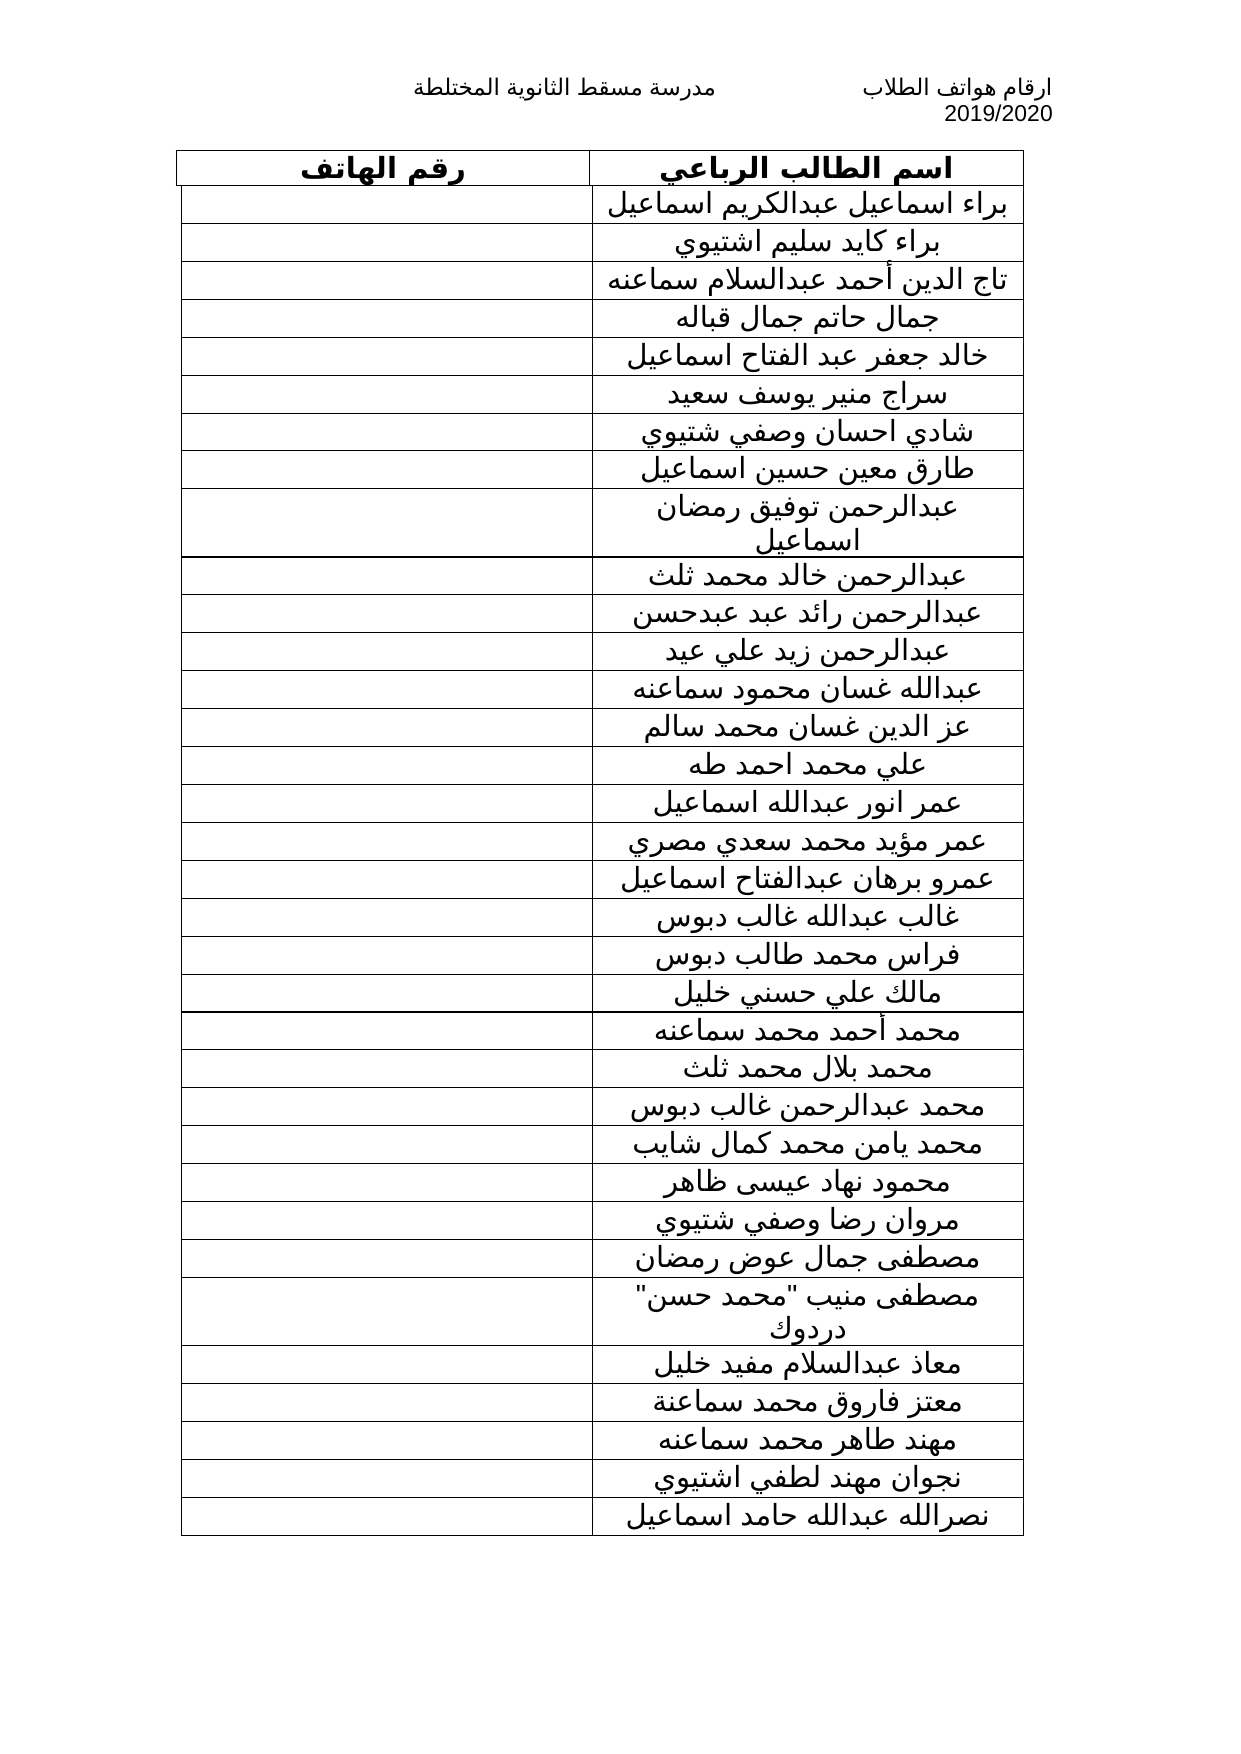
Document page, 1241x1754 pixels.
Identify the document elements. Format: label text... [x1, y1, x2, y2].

table_cell [182, 975, 592, 1011]
table_cell مروان رضا وصفي شتيوي [593, 1202, 1023, 1239]
table_cell [182, 633, 592, 670]
table_cell [182, 1384, 592, 1421]
table_cell [182, 338, 592, 374]
table_cell [182, 1346, 592, 1383]
table_cell عز الدين غسان محمد سالم [593, 709, 1023, 746]
table_cell شادي احسان وصفي شتيوي [593, 414, 1023, 450]
table_cell خالد جعفر عبد الفتاح اسماعيل [593, 338, 1023, 374]
table_cell [182, 1498, 592, 1534]
table_cell [182, 823, 592, 860]
table_cell [182, 709, 592, 746]
table_cell [182, 1202, 592, 1239]
table_cell [182, 1460, 592, 1497]
table_cell [182, 489, 592, 556]
table_cell [182, 595, 592, 632]
table_cell [182, 300, 592, 337]
table_header اسم الطالب الرباعي [590, 151, 1023, 185]
table_cell معاذ عبدالسلام مفيد خليل [593, 1346, 1023, 1383]
table_cell [182, 747, 592, 784]
table_cell محمد بلال محمد ثلث [593, 1050, 1023, 1087]
table_cell [182, 899, 592, 936]
table_cell [182, 937, 592, 973]
table_cell تاج الدين أحمد عبدالسلام سماعنه [593, 262, 1023, 299]
table_cell [182, 1050, 592, 1087]
table_cell محمود نهاد عيسى ظاهر [593, 1164, 1023, 1201]
table_cell نجوان مهند لطفي اشتيوي [593, 1460, 1023, 1497]
table_cell [182, 1422, 592, 1459]
table_cell مالك علي حسني خليل [593, 975, 1023, 1011]
table_cell محمد يامن محمد كمال شايب [593, 1126, 1023, 1163]
table_cell عمر انور عبدالله اسماعيل [593, 785, 1023, 822]
table_cell [182, 376, 592, 412]
table_cell مهند طاهر محمد سماعنه [593, 1422, 1023, 1459]
table_cell [182, 414, 592, 450]
table_cell [182, 451, 592, 488]
table_cell [182, 558, 592, 594]
table_cell [182, 1240, 592, 1277]
table_cell [182, 186, 592, 223]
table_cell مصطفى جمال عوض رمضان [593, 1240, 1023, 1277]
table_cell [182, 1278, 592, 1345]
table_cell [182, 1088, 592, 1125]
table_cell علي محمد احمد طه [593, 747, 1023, 784]
table_cell عمرو برهان عبدالفتاح اسماعيل [593, 861, 1023, 898]
table_cell [182, 224, 592, 261]
table_cell طارق معين حسين اسماعيل [593, 451, 1023, 488]
table_cell نصرالله عبدالله حامد اسماعيل [593, 1498, 1023, 1534]
table_cell عمر مؤيد محمد سعدي مصري [593, 823, 1023, 860]
table_cell [182, 262, 592, 299]
table_cell عبدالله غسان محمود سماعنه [593, 671, 1023, 708]
table_cell جمال حاتم جمال قباله [593, 300, 1023, 337]
table_cell سراج منير يوسف سعيد [593, 376, 1023, 412]
table_cell محمد أحمد محمد سماعنه [593, 1013, 1023, 1049]
table_cell عبدالرحمن رائد عبد عبدحسن [593, 595, 1023, 632]
table_cell فراس محمد طالب دبوس [593, 937, 1023, 973]
table_cell [182, 671, 592, 708]
table_cell [182, 1013, 592, 1049]
table_cell محمد عبدالرحمن غالب دبوس [593, 1088, 1023, 1125]
table_cell معتز فاروق محمد سماعنة [593, 1384, 1023, 1421]
table_cell براء اسماعيل عبدالكريم اسماعيل [593, 186, 1023, 223]
table_cell غالب عبدالله غالب دبوس [593, 899, 1023, 936]
table_header رقم الهاتف [177, 151, 589, 185]
table_cell عبدالرحمن زيد علي عيد [593, 633, 1023, 670]
table_cell [182, 785, 592, 822]
table_cell عبدالرحمن خالد محمد ثلث [593, 558, 1023, 594]
table_cell عبدالرحمن توفيق رمضان اسماعيل [593, 489, 1023, 556]
table_cell [182, 1126, 592, 1163]
table_cell براء كايد سليم اشتيوي [593, 224, 1023, 261]
table_cell [182, 861, 592, 898]
table_cell [182, 1164, 592, 1201]
table_cell مصطفى منيب "محمد حسن" دردوك [593, 1278, 1023, 1345]
